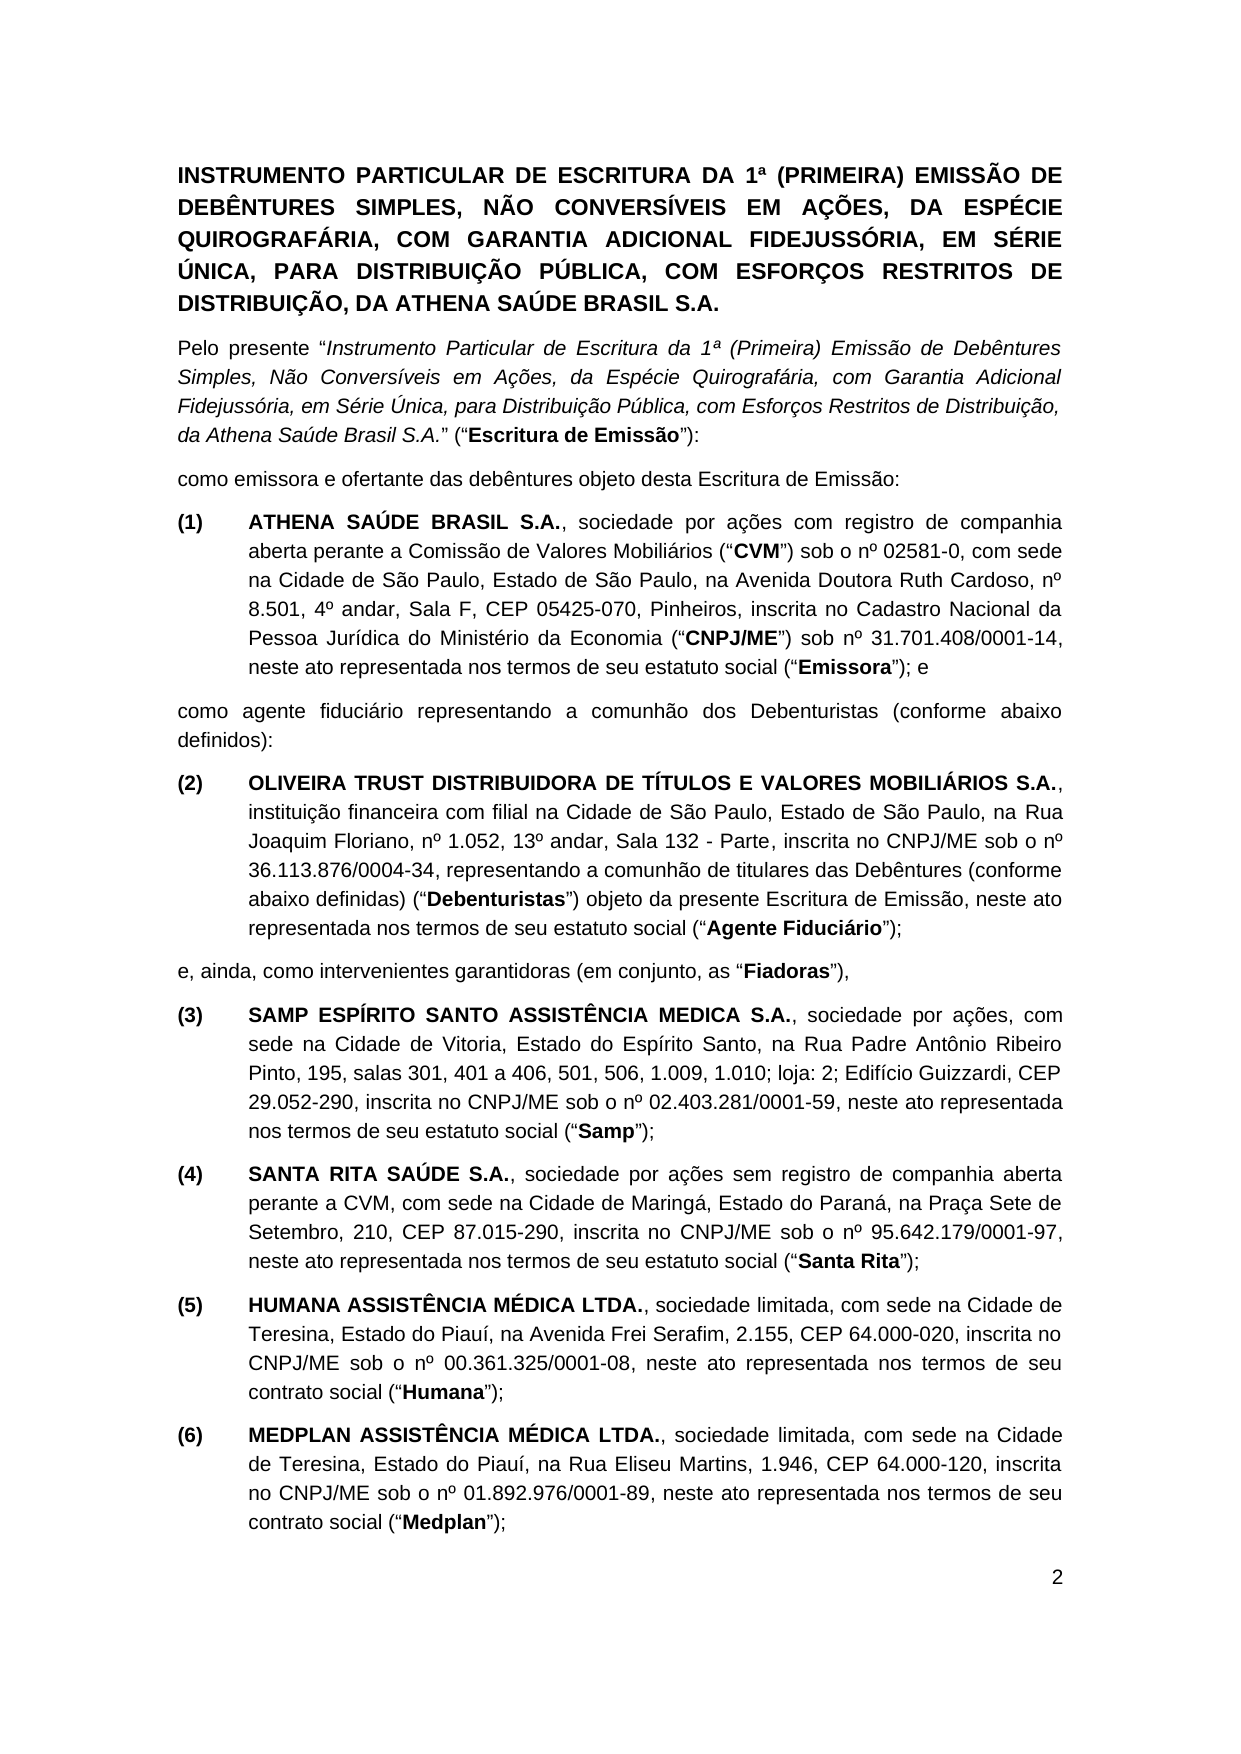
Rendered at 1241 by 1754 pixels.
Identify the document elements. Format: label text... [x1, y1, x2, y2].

text Pelo presente “Instrumento Particular de Escritura da 1ª (Primeira) Emissão de Debêntures Simples, Não Conversíveis em Ações, da Espécie Quirografária, com Garantia Adicional Fidejussória, em Série Única, para Distribuição Pública, com Esforços Restritos de Distribuição, da Athena Saúde Brasil S.A.” (“Escritura de Emissão”): [177, 336, 1063, 447]
text HUMANA ASSISTÊNCIA MÉDICA LTDA., sociedade limitada, com sede na Cidade de Teresina, Estado do Piauí, na Avenida Frei Serafim, 2.155, CEP 64.000-020, inscrita no CNPJ/ME sob o nº 00.361.325/0001-08, neste ato representada nos termos de seu contrato social (“Humana”); [177, 1293, 1063, 1403]
text SAMP ESPÍRITO SANTO ASSISTÊNCIA MEDICA S.A., sociedade por ações, com sede na Cidade de Vitoria, Estado do Espírito Santo, na Rua Padre Antônio Ribeiro Pinto, 195, salas 301, 401 a 406, 501, 506, 1.009, 1.010; loja: 2; Edifício Guizzardi, CEP 29.052-290, inscrita no CNPJ/ME sob o nº 02.403.281/0001-59, neste ato representada nos termos de seu estatuto social (“Samp”); [177, 1003, 1063, 1143]
text MEDPLAN ASSISTÊNCIA MÉDICA LTDA., sociedade limitada, com sede na Cidade de Teresina, Estado do Piauí, na Rua Eliseu Martins, 1.946, CEP 64.000-120, inscrita no CNPJ/ME sob o nº 01.892.976/0001-89, neste ato representada nos termos de seu contrato social (“Medplan”); [177, 1423, 1063, 1534]
text OLIVEIRA TRUST DISTRIBUIDORA DE TÍTULOS E VALORES MOBILIÁRIOS S.A., instituição financeira com filial na Cidade de São Paulo, Estado de São Paulo, na Rua Joaquim Floriano, nº 1.052, 13º andar, Sala 132 - Parte, inscrita no CNPJ/ME sob o nº 36.113.876/0004-34, representando a comunhão de titulares das Debêntures (conforme abaixo definidas) (“Debenturistas”) objeto da presente Escritura de Emissão, neste ato representada nos termos de seu estatuto social (“Agente Fiduciário”); [177, 771, 1063, 940]
text e, ainda, como intervenientes garantidoras (em conjunto, as “Fiadoras”), [177, 959, 1063, 983]
text como agente fiduciário representando a comunhão dos Debenturistas (conforme abaixo definidos): [177, 698, 1063, 751]
text como emissora e ofertante das debêntures objeto desta Escritura de Emissão: [177, 467, 1117, 491]
subtitle INSTRUMENTO PARTICULAR DE ESCRITURA DA 1ª (PRIMEIRA) EMISSÃO DE DEBÊNTURES SIMPLES, NÃO CONVERSÍVEIS EM AÇÕES, DA ESPÉCIE QUIROGRAFÁRIA, COM GARANTIA ADICIONAL FIDEJUSSÓRIA, EM SÉRIE ÚNICA, PARA DISTRIBUIÇÃO PÚBLICA, COM ESFORÇOS RESTRITOS DE DISTRIBUIÇÃO, DA ATHENA SAÚDE BRASIL S.A. [177, 162, 1063, 316]
text SANTA RITA SAÚDE S.A., sociedade por ações sem registro de companhia aberta perante a CVM, com sede na Cidade de Maringá, Estado do Paraná, na Praça Sete de Setembro, 210, CEP 87.015-290, inscrita no CNPJ/ME sob o nº 95.642.179/0001-97, neste ato representada nos termos de seu estatuto social (“Santa Rita”); [177, 1162, 1063, 1273]
text ATHENA SAÚDE BRASIL S.A., sociedade por ações com registro de companhia aberta perante a Comissão de Valores Mobiliários (“CVM”) sob o nº 02581-0, com sede na Cidade de São Paulo, Estado de São Paulo, na Avenida Doutora Ruth Cardoso, nº 8.501, 4º andar, Sala F, CEP 05425-070, Pinheiros, inscrita no Cadastro Nacional da Pessoa Jurídica do Ministério da Economia (“CNPJ/ME”) sob nº 31.701.408/0001-14, neste ato representada nos termos de seu estatuto social (“Emissora”); e [177, 510, 1063, 679]
